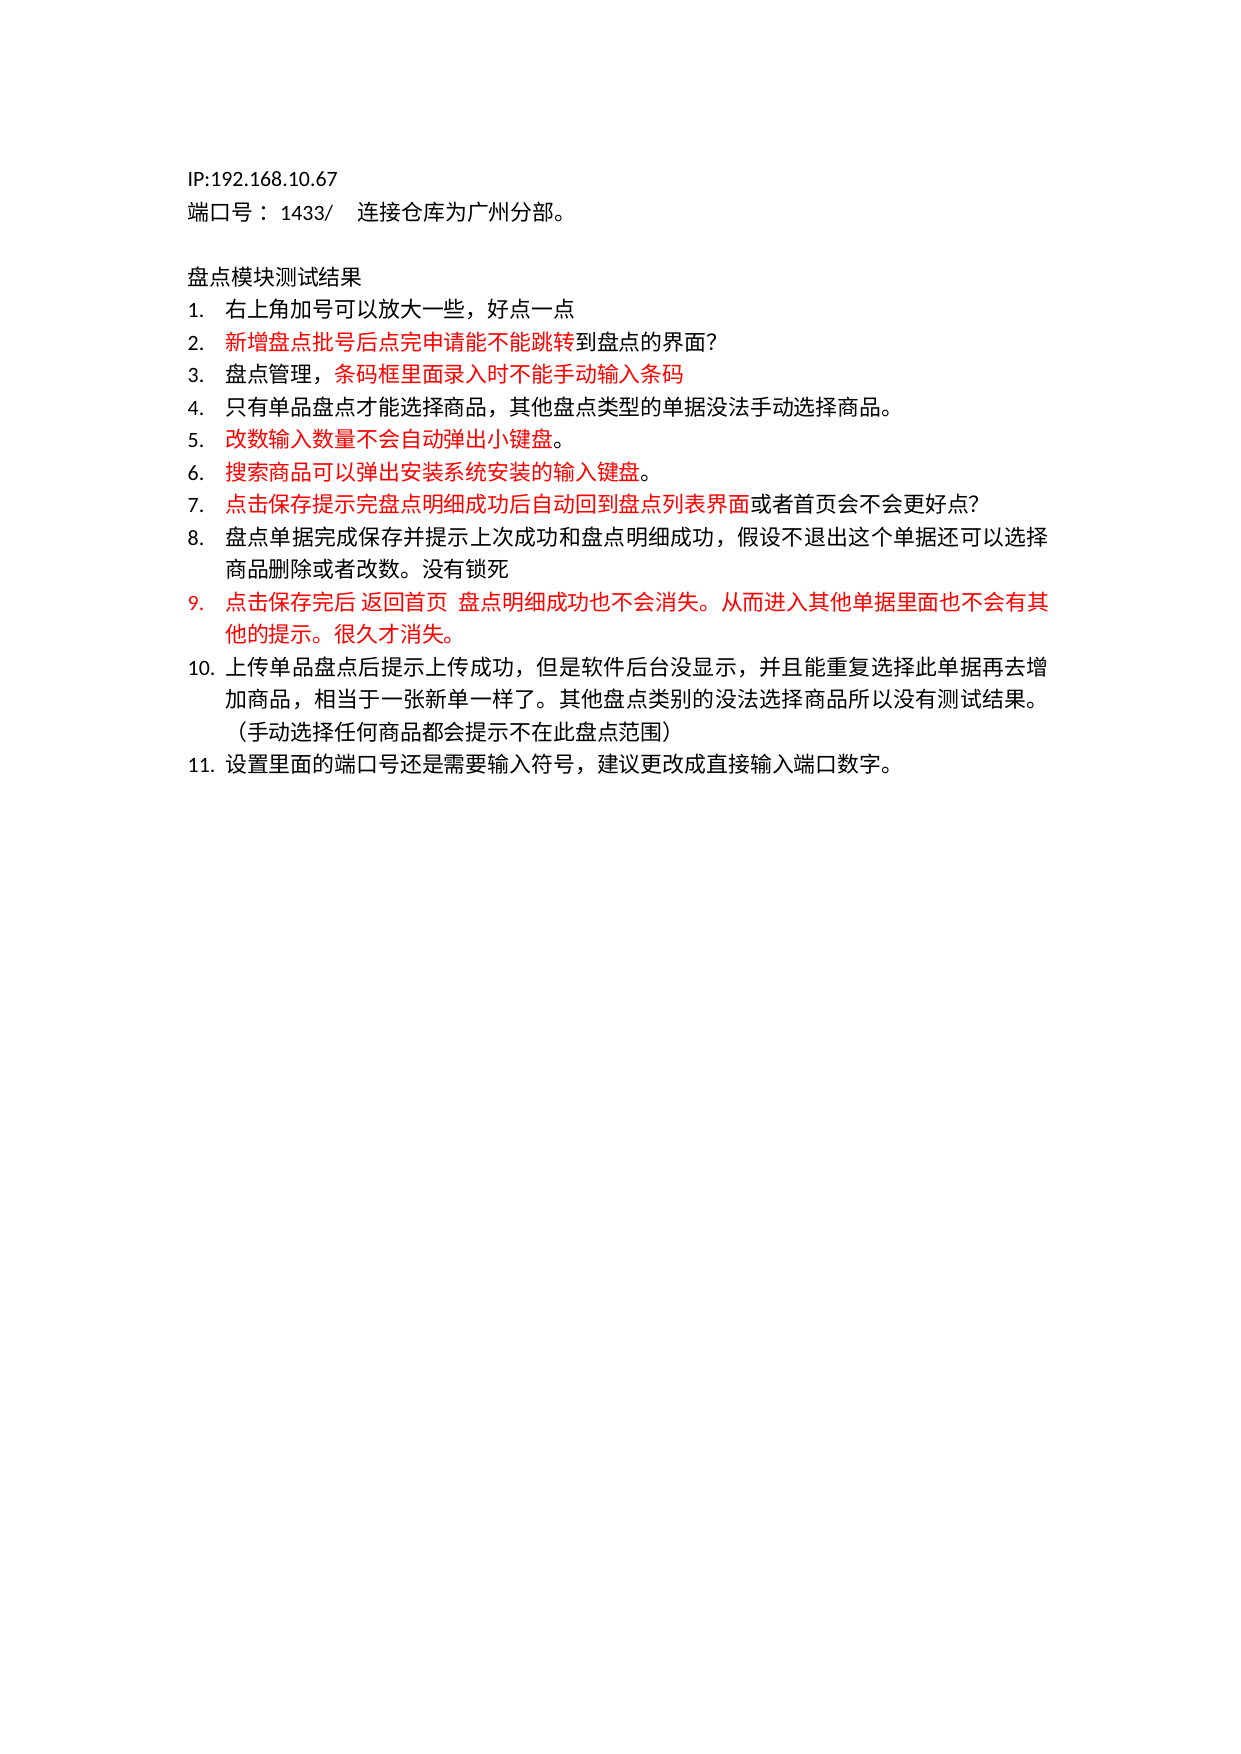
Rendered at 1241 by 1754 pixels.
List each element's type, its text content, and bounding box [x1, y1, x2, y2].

list 新增盘点批号后点完申请能不能跳转到盘点的界面？ [187, 324, 1053, 357]
list 右上角加号可以放大一些，好点一点 [187, 292, 1053, 324]
list 改数输入数量不会自动弹出小键盘。 [187, 422, 1053, 454]
text 盘点模块测试结果 [187, 259, 1053, 292]
list 上传单品盘点后提示上传成功，但是软件后台没显示，并且能重复选择此单据再去增加商品，相当于一张新单一样了。其他盘点类别的没法选择商品所以没有测试结果。（手动选择任何商品都会提示不在此盘点范围） [187, 649, 1053, 747]
list 设置里面的端口号还是需要输入符号，建议更改成直接输入端口数字。 [187, 747, 1053, 779]
list 只有单品盘点才能选择商品，其他盘点类型的单据没法手动选择商品。 [187, 389, 1053, 422]
text IP:192.168.10.67 [187, 162, 1053, 194]
text 端口号 ：1433/ 连接仓库为广州分部。 [187, 194, 1053, 227]
list 盘点管理，条码框里面录入时不能手动输入条码 [187, 357, 1053, 389]
list 点击保存提示完盘点明细成功后自动回到盘点列表界面或者首页会不会更好点？ [187, 487, 1053, 519]
list 点击保存完后 返回首页 盘点明细成功也不会消失。从而进入其他单据里面也不会有其他的提示。很久才消失。 [187, 584, 1053, 649]
list 搜索商品可以弹出安装系统安装的输入键盘。 [187, 454, 1053, 487]
list 盘点单据完成保存并提示上次成功和盘点明细成功，假设不退出这个单据还可以选择商品删除或者改数。没有锁死 [187, 519, 1053, 584]
